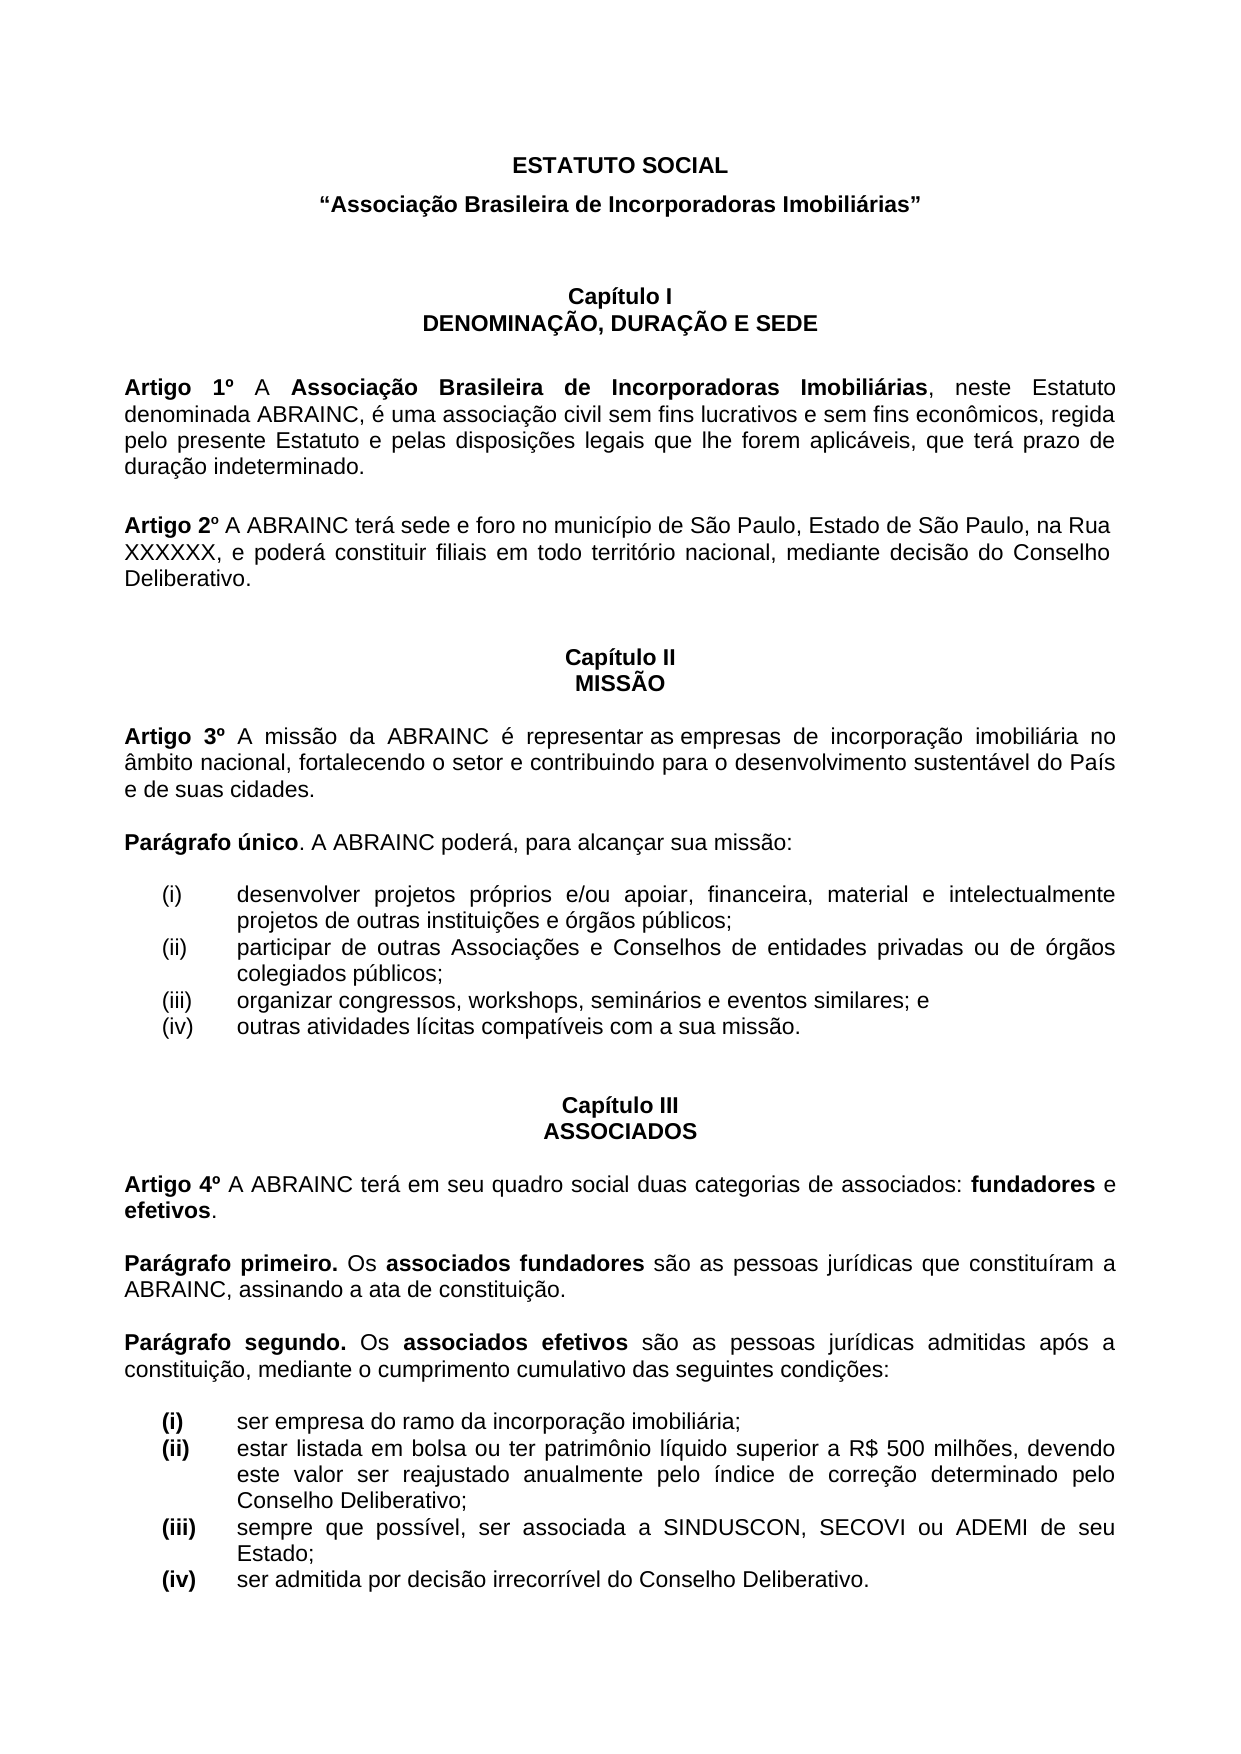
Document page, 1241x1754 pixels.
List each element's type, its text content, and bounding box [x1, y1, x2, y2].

list ser admitida por decisão irrecorrível do Conselho Deliberativo. [162, 1566, 1116, 1593]
list organizar congressos, workshops, seminários e eventos similares; e [162, 987, 1116, 1013]
text Parágrafo primeiro. Os associados fundadores são as pessoas jurídicas que constituíram a ABRAINC, assinando a ata de constituição. [124, 1250, 1116, 1303]
subtitle MISSÃO [124, 670, 1116, 697]
text Parágrafo segundo. Os associados efetivos são as pessoas jurídicas admitidas após a constituição, mediante o cumprimento cumulativo das seguintes condições: [124, 1329, 1116, 1382]
text Artigo 3º A missão da ABRAINC é representar as empresas de incorporação imobiliária no âmbito nacional, fortalecendo o setor e contribuindo para o desenvolvimento sustentável do País e de suas cidades. [124, 723, 1116, 802]
text Capítulo II [124, 644, 1116, 670]
list participar de outras Associações e Conselhos de entidades privadas ou de órgãos colegiados públicos; [162, 934, 1116, 987]
text Capítulo I [124, 283, 1116, 310]
subtitle DENOMINAÇÃO, DURAÇÃO E SEDE [124, 310, 1116, 336]
list estar listada em bolsa ou ter patrimônio líquido superior a R$ 500 milhões, devendo este valor ser reajustado anualmente pelo índice de correção determinado pelo Conselho Deliberativo; [162, 1434, 1116, 1514]
subtitle “Associação Brasileira de Incorporadoras Imobiliárias” [124, 191, 1116, 217]
list sempre que possível, ser associada a SINDUSCON, SECOVI ou ADEMI de seu Estado; [162, 1514, 1116, 1566]
text Artigo 2o A ABRAINC terá sede e foro no município de São Paulo, Estado de São Paulo, na Rua XXXXXX, e poderá constituir filiais em todo território nacional, mediante decisão do Conselho Deliberativo. [124, 512, 1111, 591]
list desenvolver projetos próprios e/ou apoiar, financeira, material e intelectualmente projetos de outras instituições e órgãos públicos; [162, 881, 1116, 934]
text Capítulo III [124, 1092, 1116, 1118]
subtitle ESTATUTO SOCIAL [124, 152, 1116, 178]
text Artigo 4º A ABRAINC terá em seu quadro social duas categorias de associados: fundadores e efetivos. [124, 1171, 1116, 1224]
list ser empresa do ramo da incorporação imobiliária; [162, 1408, 1116, 1434]
list outras atividades lícitas compatíveis com a sua missão. [162, 1013, 1116, 1039]
subtitle Artigo 1º A Associação Brasileira de Incorporadoras Imobiliárias, neste Estatuto denominada ABRAINC, é uma associação civil sem fins lucrativos e sem fins econômicos, regida pelo presente Estatuto e pelas disposições legais que lhe forem aplicáveis, que terá prazo de duração indeterminado. [124, 374, 1116, 479]
text Parágrafo único. A ABRAINC poderá, para alcançar sua missão: [124, 828, 1116, 855]
text ASSOCIADOS [124, 1118, 1116, 1145]
